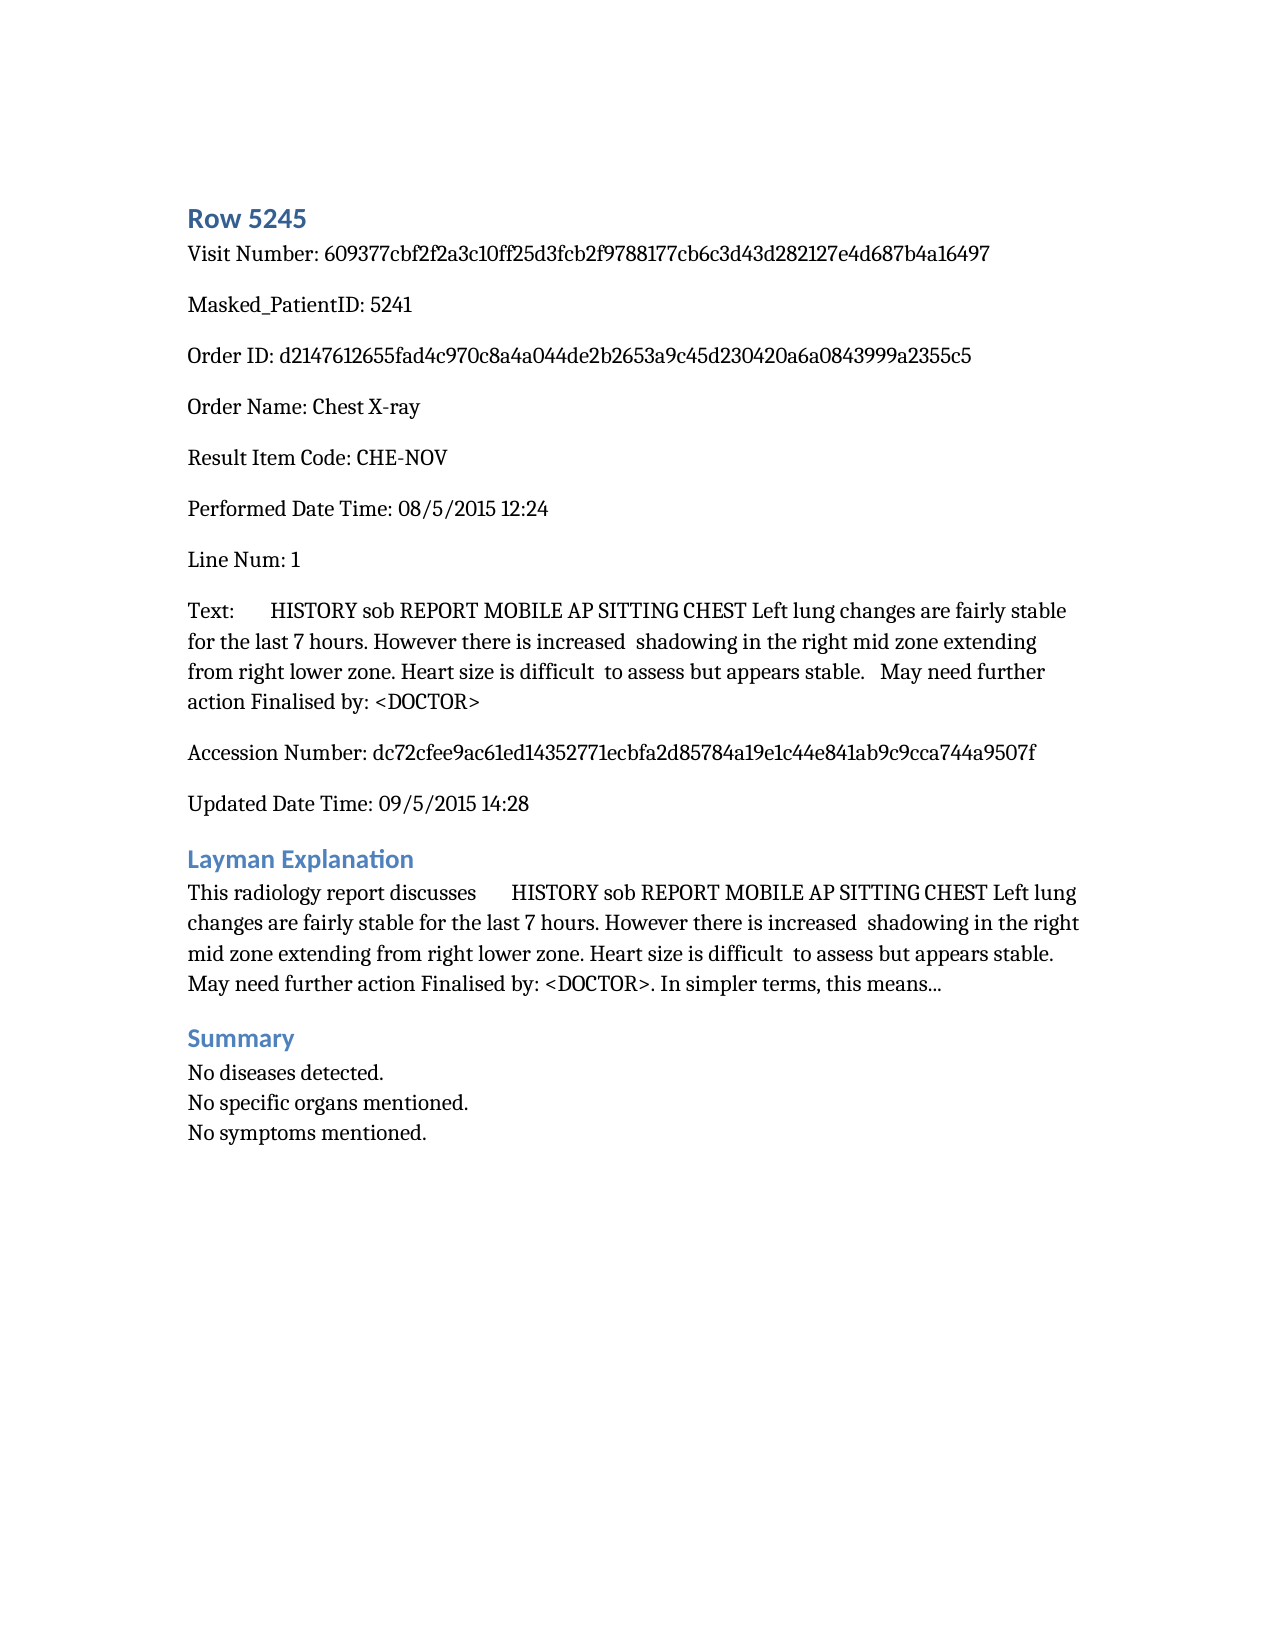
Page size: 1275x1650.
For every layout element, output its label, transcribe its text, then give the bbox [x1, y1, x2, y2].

text No diseases detected. No specific organs mentioned. No symptoms mentioned. [187, 1059, 1087, 1146]
subtitle Summary [187, 1022, 1087, 1054]
text Text: HISTORY sob REPORT MOBILE AP SITTING CHEST Left lung changes are fairly stable for the last 7 hours. However there is increased shadowing in the right mid zone extending from right lower zone. Heart size is difficult to assess but appears stable. May need further action Finalised by: <DOCTOR> [187, 598, 1087, 715]
text Order ID: d2147612655fad4c970c8a4a044de2b2653a9c45d230420a6a0843999a2355c5 [187, 343, 1087, 369]
text Line Num: 1 [187, 547, 1087, 573]
subtitle Row 5245 [187, 200, 1087, 236]
text Masked_PatientID: 5241 [187, 292, 1087, 318]
text Order Name: Chest X-ray [187, 394, 1087, 420]
text This radiology report discusses HISTORY sob REPORT MOBILE AP SITTING CHEST Left lung changes are fairly stable for the last 7 hours. However there is increased shadowing in the right mid zone extending from right lower zone. Heart size is difficult to assess but appears stable. May need further action Finalised by: <DOCTOR>. In simpler terms, this means... [187, 880, 1087, 997]
text Accession Number: dc72cfee9ac61ed14352771ecbfa2d85784a19e1c44e841ab9c9cca744a9507f [187, 740, 1087, 766]
text Updated Date Time: 09/5/2015 14:28 [187, 791, 1087, 817]
text Visit Number: 609377cbf2f2a3c10ff25d3fcb2f9788177cb6c3d43d282127e4d687b4a16497 [187, 241, 1087, 267]
text Result Item Code: CHE-NOV [187, 445, 1087, 471]
text Performed Date Time: 08/5/2015 12:24 [187, 496, 1087, 522]
subtitle Layman Explanation [187, 842, 1087, 875]
